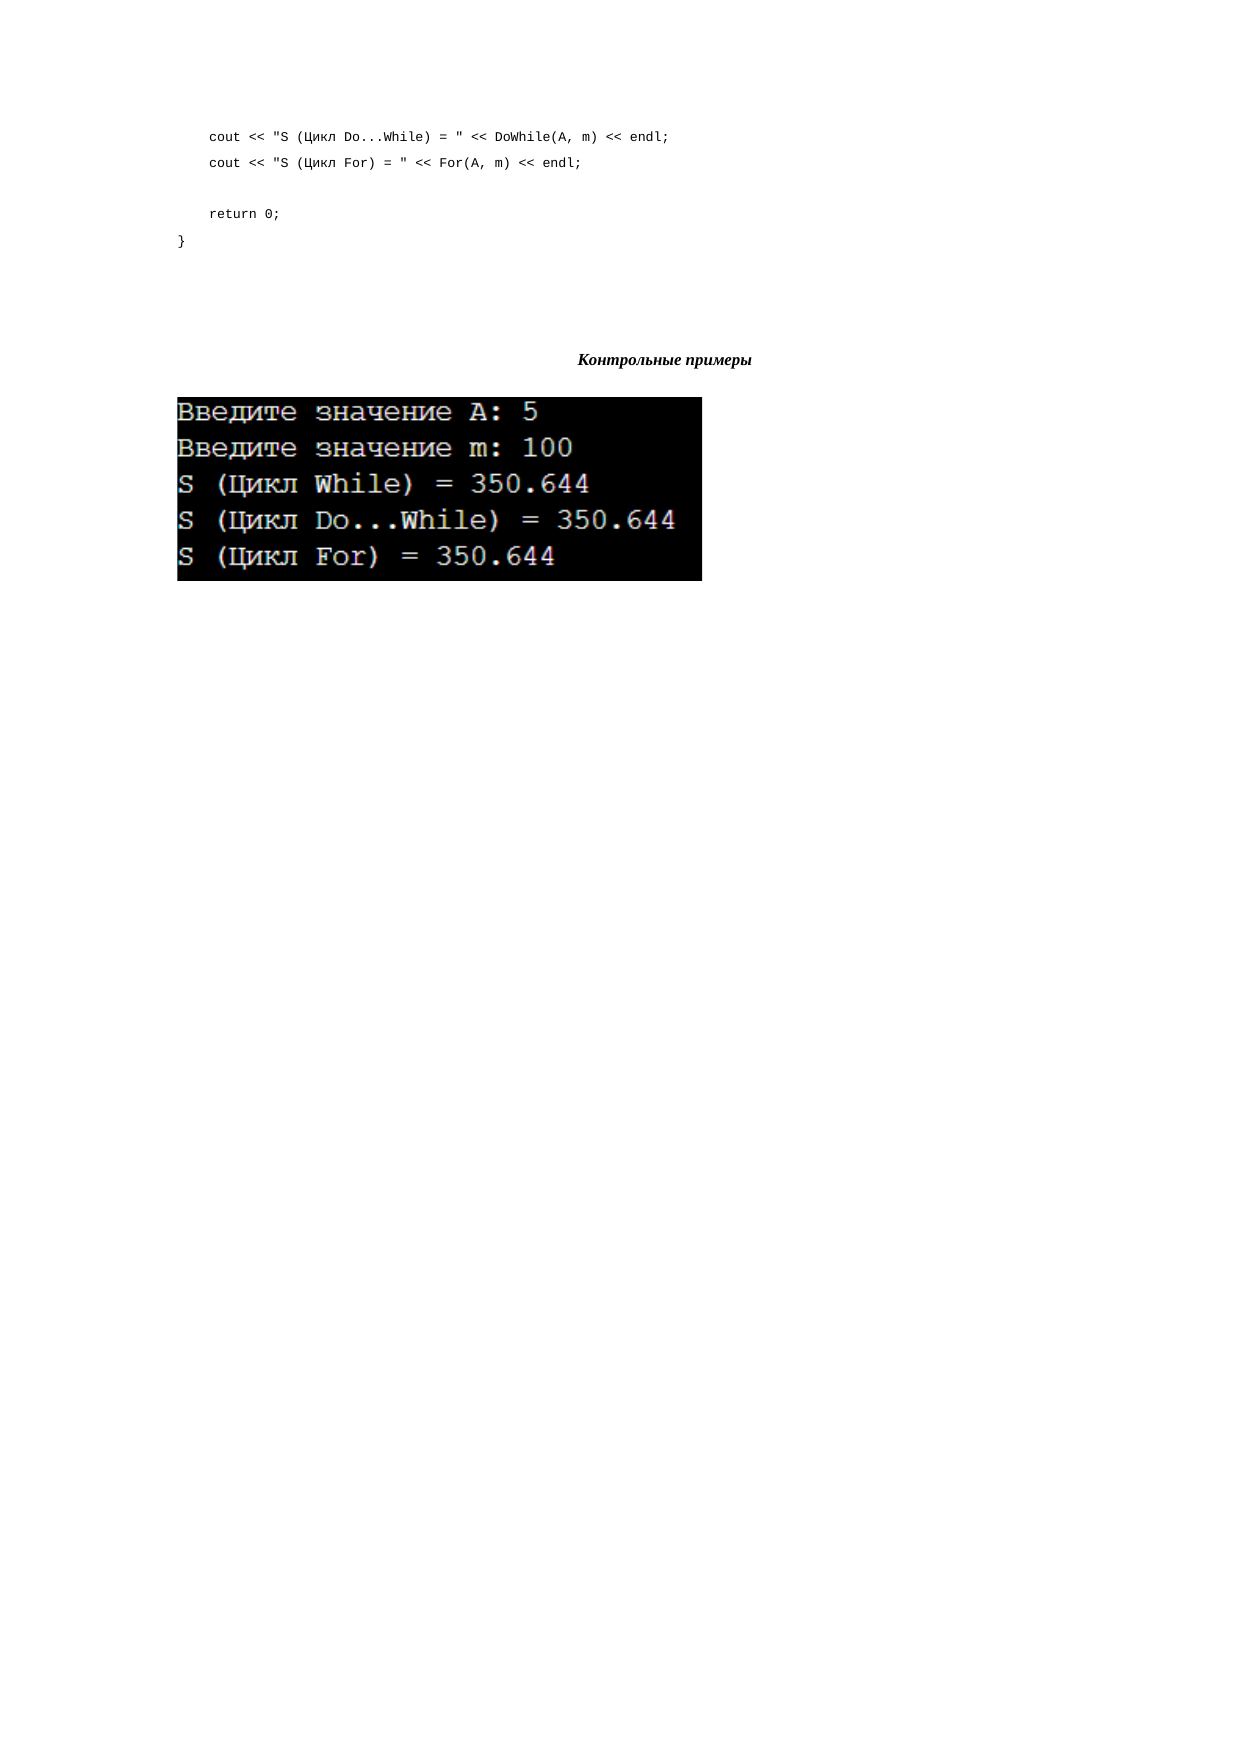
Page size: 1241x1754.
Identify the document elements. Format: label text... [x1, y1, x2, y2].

picture [177, 397, 703, 581]
text return 0; [177, 197, 1152, 223]
text cout << "S (Цикл Do...While) = " << DoWhile(A, m) << endl; [177, 119, 1152, 145]
text Контрольные примеры [177, 335, 1152, 369]
text cout << "S (Цикл For) = " << For(A, m) << endl; [177, 145, 1152, 171]
text } [177, 223, 1152, 249]
